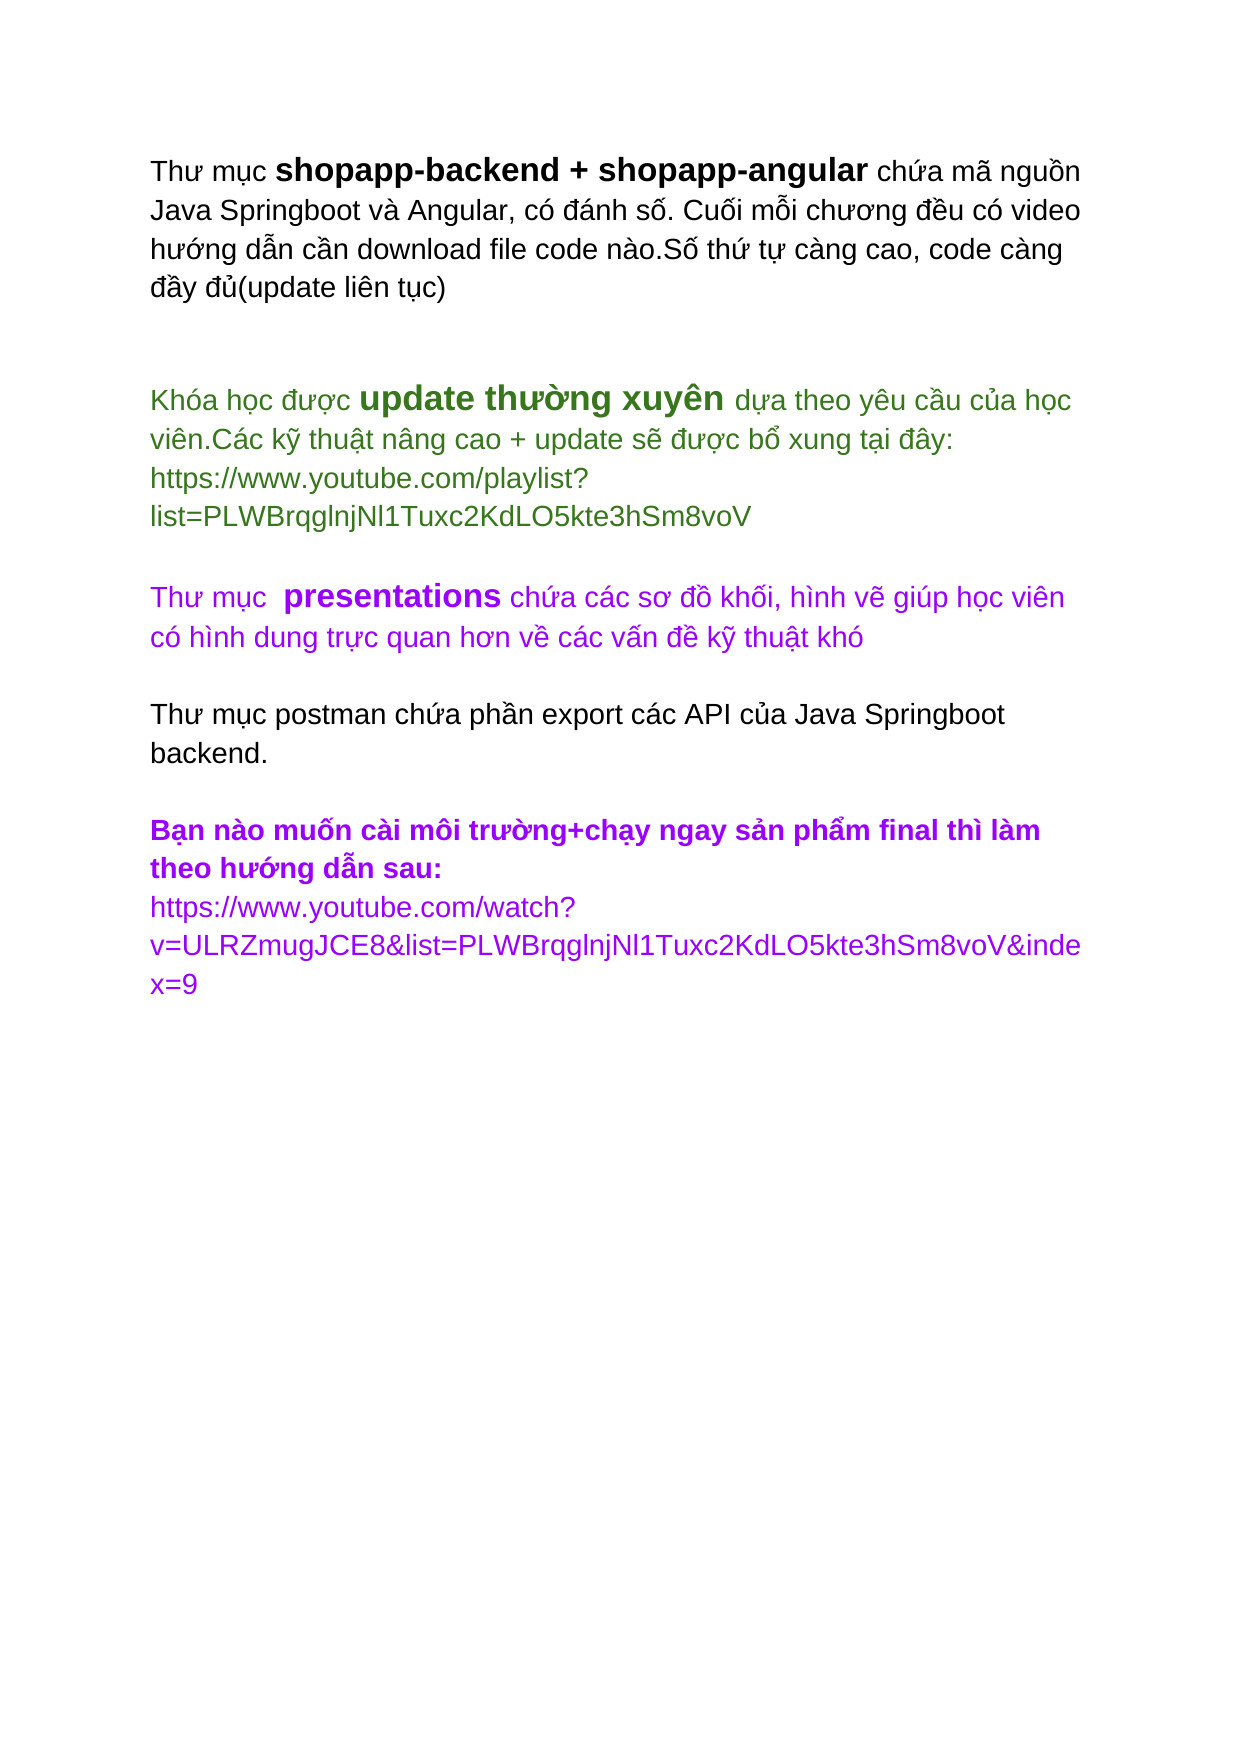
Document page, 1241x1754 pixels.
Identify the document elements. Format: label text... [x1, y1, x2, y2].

text Thư mục postman chứa phần export các API của Java Springboot backend. [150, 697, 1090, 769]
text Thư mục shopapp-backend + shopapp-angular chứa mã nguồn Java Springboot và Angular, có đánh số. Cuối mỗi chương đều có video hướng dẫn cần download file code nào.Số thứ tự càng cao, code càng đầy đủ(update liên tục) [150, 150, 1090, 304]
text Thư mục presentations chứa các sơ đồ khối, hình vẽ giúp học viên có hình dung trực quan hơn về các vấn đề kỹ thuật khó [150, 577, 1090, 653]
text Bạn nào muốn cài môi trường+chạy ngay sản phẩm final thì làm theo hướng dẫn sau: [150, 813, 1090, 885]
text https://www.youtube.com/watch?v=ULRZmugJCE8&list=PLWBrqglnjNl1Tuxc2KdLO5kte3hSm8voV&index=9 [150, 890, 1090, 1000]
text https://www.youtube.com/playlist?list=PLWBrqglnjNl1Tuxc2KdLO5kte3hSm8voV [150, 461, 1090, 533]
text Khóa học được update thường xuyên dựa theo yêu cầu của học viên.Các kỹ thuật nâng cao + update sẽ được bổ xung tại đây: [150, 377, 1090, 456]
